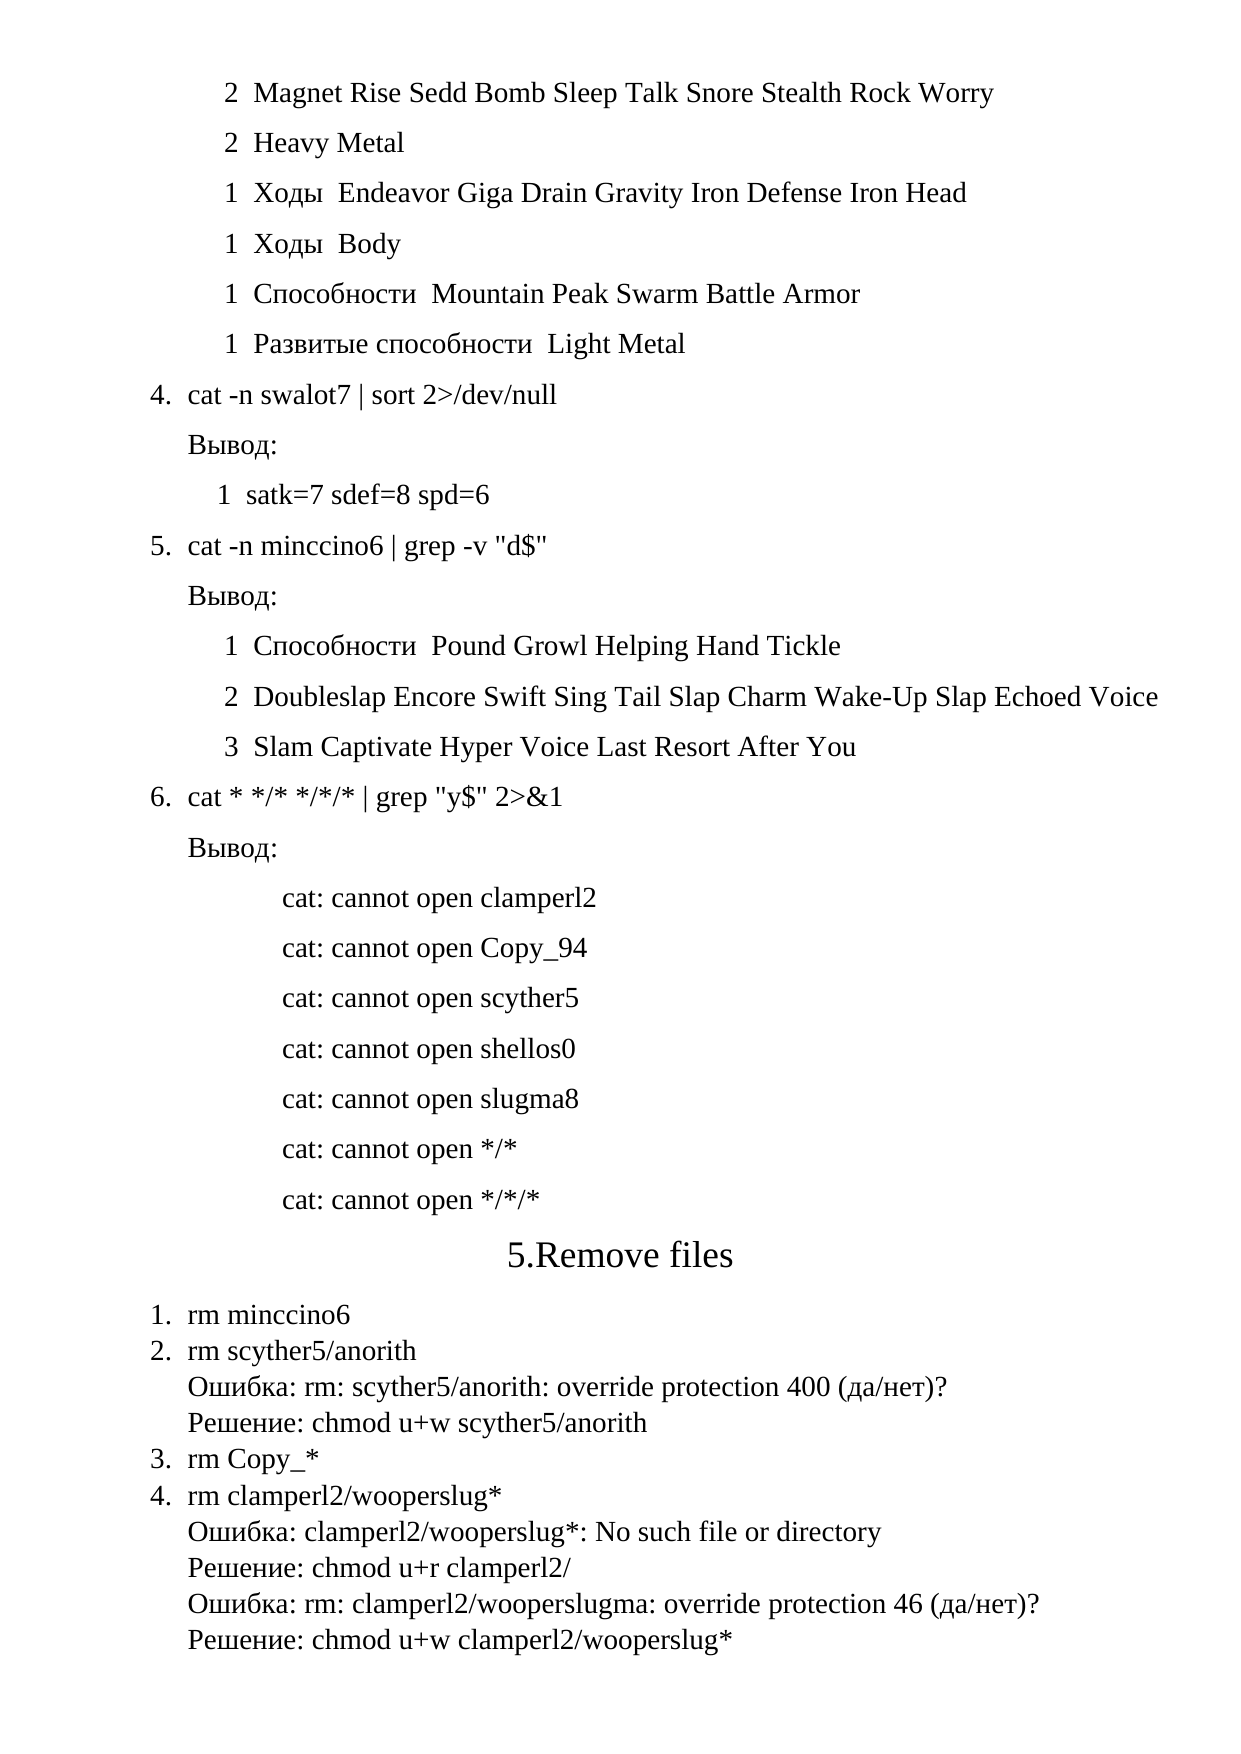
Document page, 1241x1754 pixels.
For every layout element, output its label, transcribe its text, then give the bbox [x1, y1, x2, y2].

list cat: cannot open clamperl2 [282, 880, 1165, 913]
list cat: cannot open slugma8 [282, 1081, 1165, 1115]
list cat: cannot open scyther5 [282, 981, 1165, 1014]
list rm scyther5/anorith [150, 1333, 1165, 1367]
list cat -n minccino6 | grep -v "d$" [150, 528, 1165, 561]
list Ошибка: clamperl2/wooperslug*: No such file or directory [187, 1514, 1165, 1547]
list Вывод: [187, 427, 1165, 461]
list Решение: chmod u+w scyther5/anorith [187, 1405, 1165, 1439]
list 2 Magnet Rise Sedd Bomb Sleep Talk Snore Stealth Rock Worry [187, 75, 1165, 108]
list Вывод: [187, 578, 1165, 612]
list 1 Ходы Endeavor Giga Drain Gravity Iron Defense Iron Head [187, 176, 1165, 209]
list 1 Способности Pound Growl Helping Hand Tickle [187, 628, 1165, 662]
list 2 Doubleslap Encore Swift Sing Tail Slap Charm Wake-Up Slap Echoed Voice [187, 679, 1165, 712]
list rm clamperl2/wooperslug* [150, 1478, 1165, 1511]
list 1 Ходы Body [187, 226, 1165, 259]
list Ошибка: rm: clamperl2/wooperslugma: override protection 46 (да/нет)? [187, 1586, 1165, 1619]
list cat: cannot open */*/* [282, 1182, 1165, 1215]
list rm minccino6 [150, 1297, 1165, 1330]
list cat * */* */*/* | grep "y$" 2>&1 [150, 779, 1165, 813]
list Ошибка: rm: scyther5/anorith: override protection 400 (да/нет)? [187, 1369, 1165, 1403]
list cat -n swalot7 | sort 2>/dev/null [150, 377, 1165, 410]
list 3 Slam Captivate Hyper Voice Last Resort After You [187, 729, 1165, 763]
list cat: cannot open shellos0 [282, 1031, 1165, 1064]
list 1 Развитые способности Light Metal [187, 327, 1165, 360]
list Вывод: [187, 830, 1165, 863]
list 2 Heavy Metal [187, 125, 1165, 159]
list cat: cannot open */* [282, 1132, 1165, 1165]
list Решение: chmod u+r clamperl2/ [187, 1550, 1165, 1583]
list cat: cannot open Copy_94 [282, 930, 1165, 964]
list 1 satk=7 sdef=8 spd=6 [187, 477, 1165, 511]
list 1 Способности Mountain Peak Swarm Battle Armor [187, 276, 1165, 310]
list Решение: chmod u+w clamperl2/wooperslug* [187, 1622, 1165, 1656]
list rm Copy_* [150, 1441, 1165, 1475]
subtitle 5.Remove files [75, 1232, 1165, 1275]
